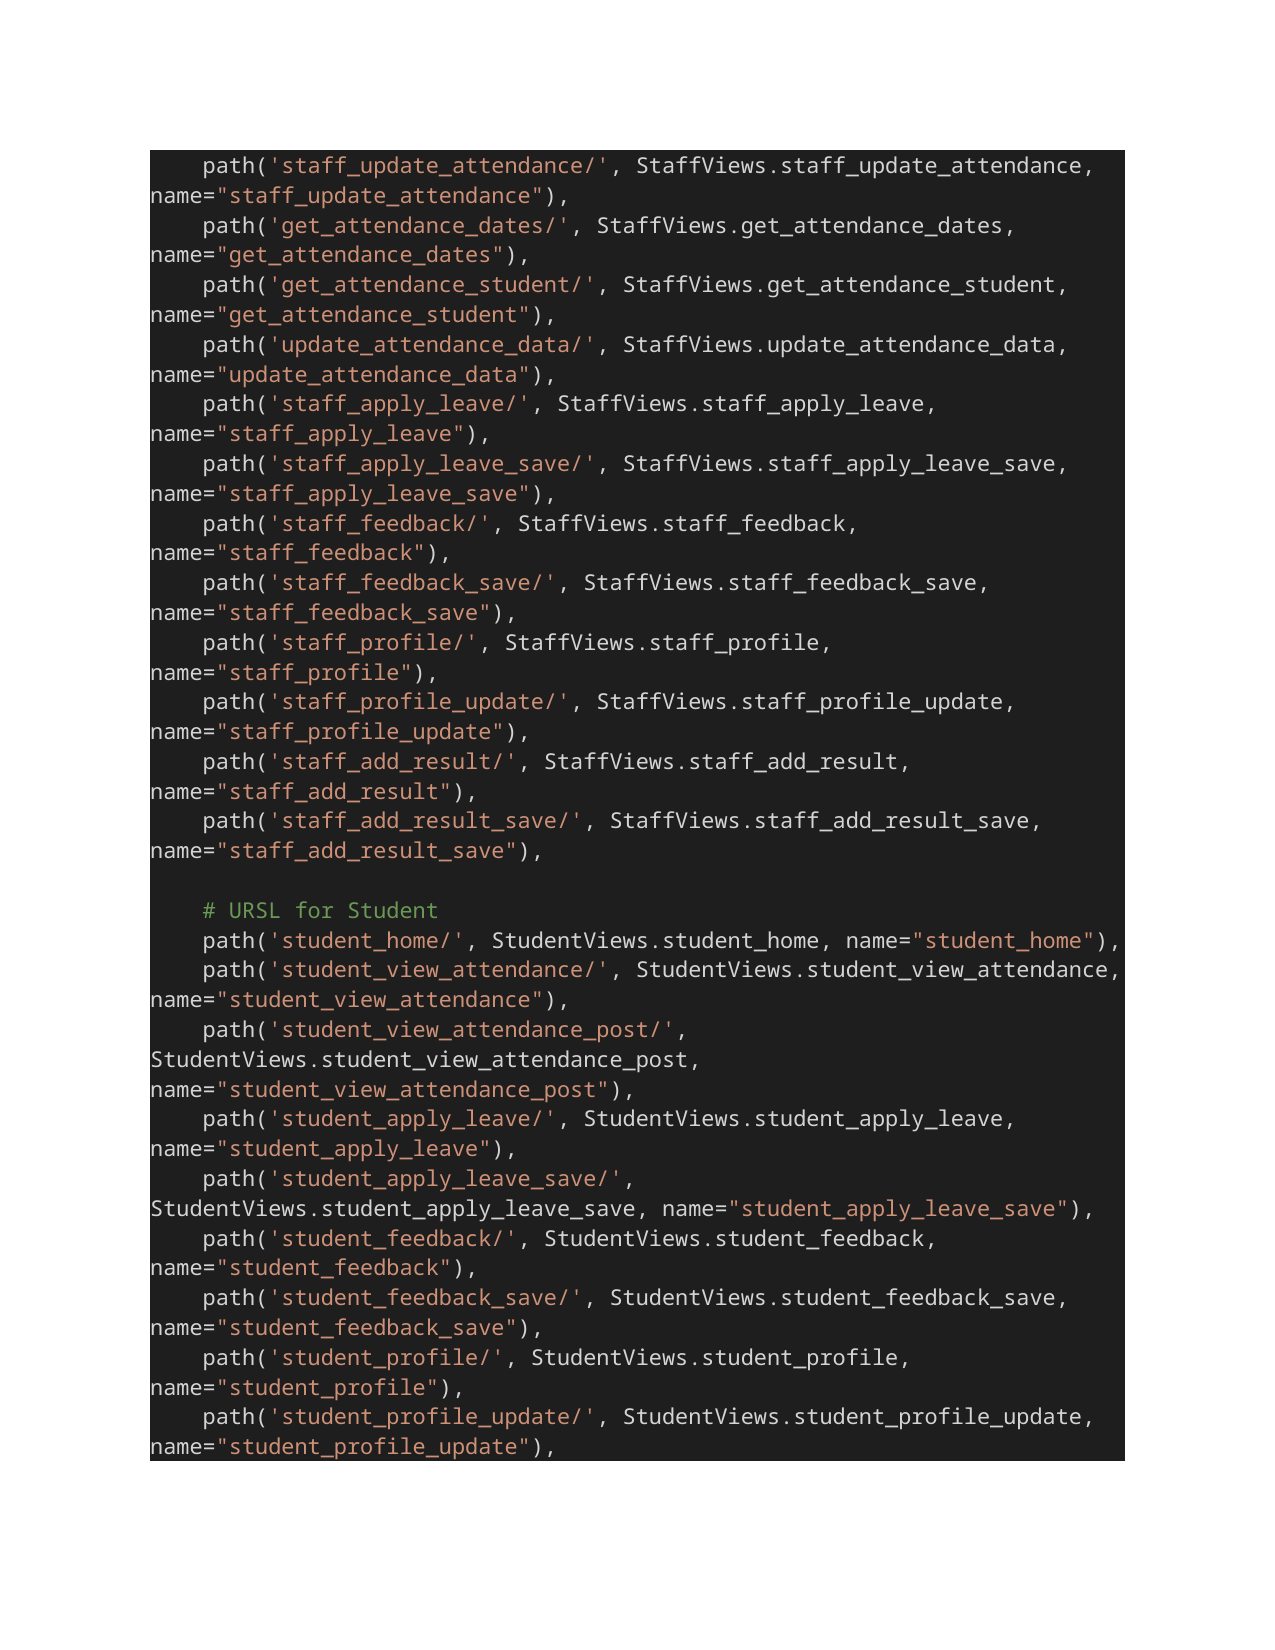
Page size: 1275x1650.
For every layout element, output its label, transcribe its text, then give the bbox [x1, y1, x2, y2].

text path('staff_feedback/', StaffViews.staff_feedback, name="staff_feedback"), [150, 507, 1125, 567]
text path('student_apply_leave/', StudentViews.student_apply_leave, name="student_apply_leave"), [150, 1103, 1125, 1163]
text path('student_view_attendance_post/', StudentViews.student_view_attendance_post, name="student_view_attendance_post"), [150, 1014, 1125, 1103]
text path('student_profile_update/', StudentViews.student_profile_update, name="student_profile_update"), [150, 1401, 1125, 1461]
text path('get_attendance_dates/', StaffViews.get_attendance_dates, name="get_attendance_dates"), [150, 209, 1125, 269]
text path('staff_feedback_save/', StaffViews.staff_feedback_save, name="staff_feedback_save"), [150, 567, 1125, 627]
text # URSL for Student [150, 895, 1125, 924]
text path('update_attendance_data/', StaffViews.update_attendance_data, name="update_attendance_data"), [150, 329, 1125, 388]
text path('student_feedback_save/', StudentViews.student_feedback_save, name="student_feedback_save"), [150, 1282, 1125, 1342]
text path('staff_add_result_save/', StaffViews.staff_add_result_save, name="staff_add_result_save"), [150, 805, 1125, 865]
text path('get_attendance_student/', StaffViews.get_attendance_student, name="get_attendance_student"), [150, 269, 1125, 329]
text path('staff_apply_leave_save/', StaffViews.staff_apply_leave_save, name="staff_apply_leave_save"), [150, 448, 1125, 507]
text path('staff_apply_leave/', StaffViews.staff_apply_leave, name="staff_apply_leave"), [150, 388, 1125, 448]
text path('student_apply_leave_save/', StudentViews.student_apply_leave_save, name="student_apply_leave_save"), [150, 1163, 1125, 1222]
text path('student_view_attendance/', StudentViews.student_view_attendance, name="student_view_attendance"), [150, 954, 1125, 1014]
text path('staff_profile/', StaffViews.staff_profile, name="staff_profile"), [150, 627, 1125, 686]
text path('staff_profile_update/', StaffViews.staff_profile_update, name="staff_profile_update"), [150, 686, 1125, 746]
text path('staff_add_result/', StaffViews.staff_add_result, name="staff_add_result"), [150, 746, 1125, 805]
text path('staff_update_attendance/', StaffViews.staff_update_attendance, name="staff_update_attendance"), [150, 150, 1125, 209]
text path('student_profile/', StudentViews.student_profile, name="student_profile"), [150, 1342, 1125, 1401]
text path('student_feedback/', StudentViews.student_feedback, name="student_feedback"), [150, 1222, 1125, 1282]
text path('student_home/', StudentViews.student_home, name="student_home"), [150, 924, 1125, 954]
